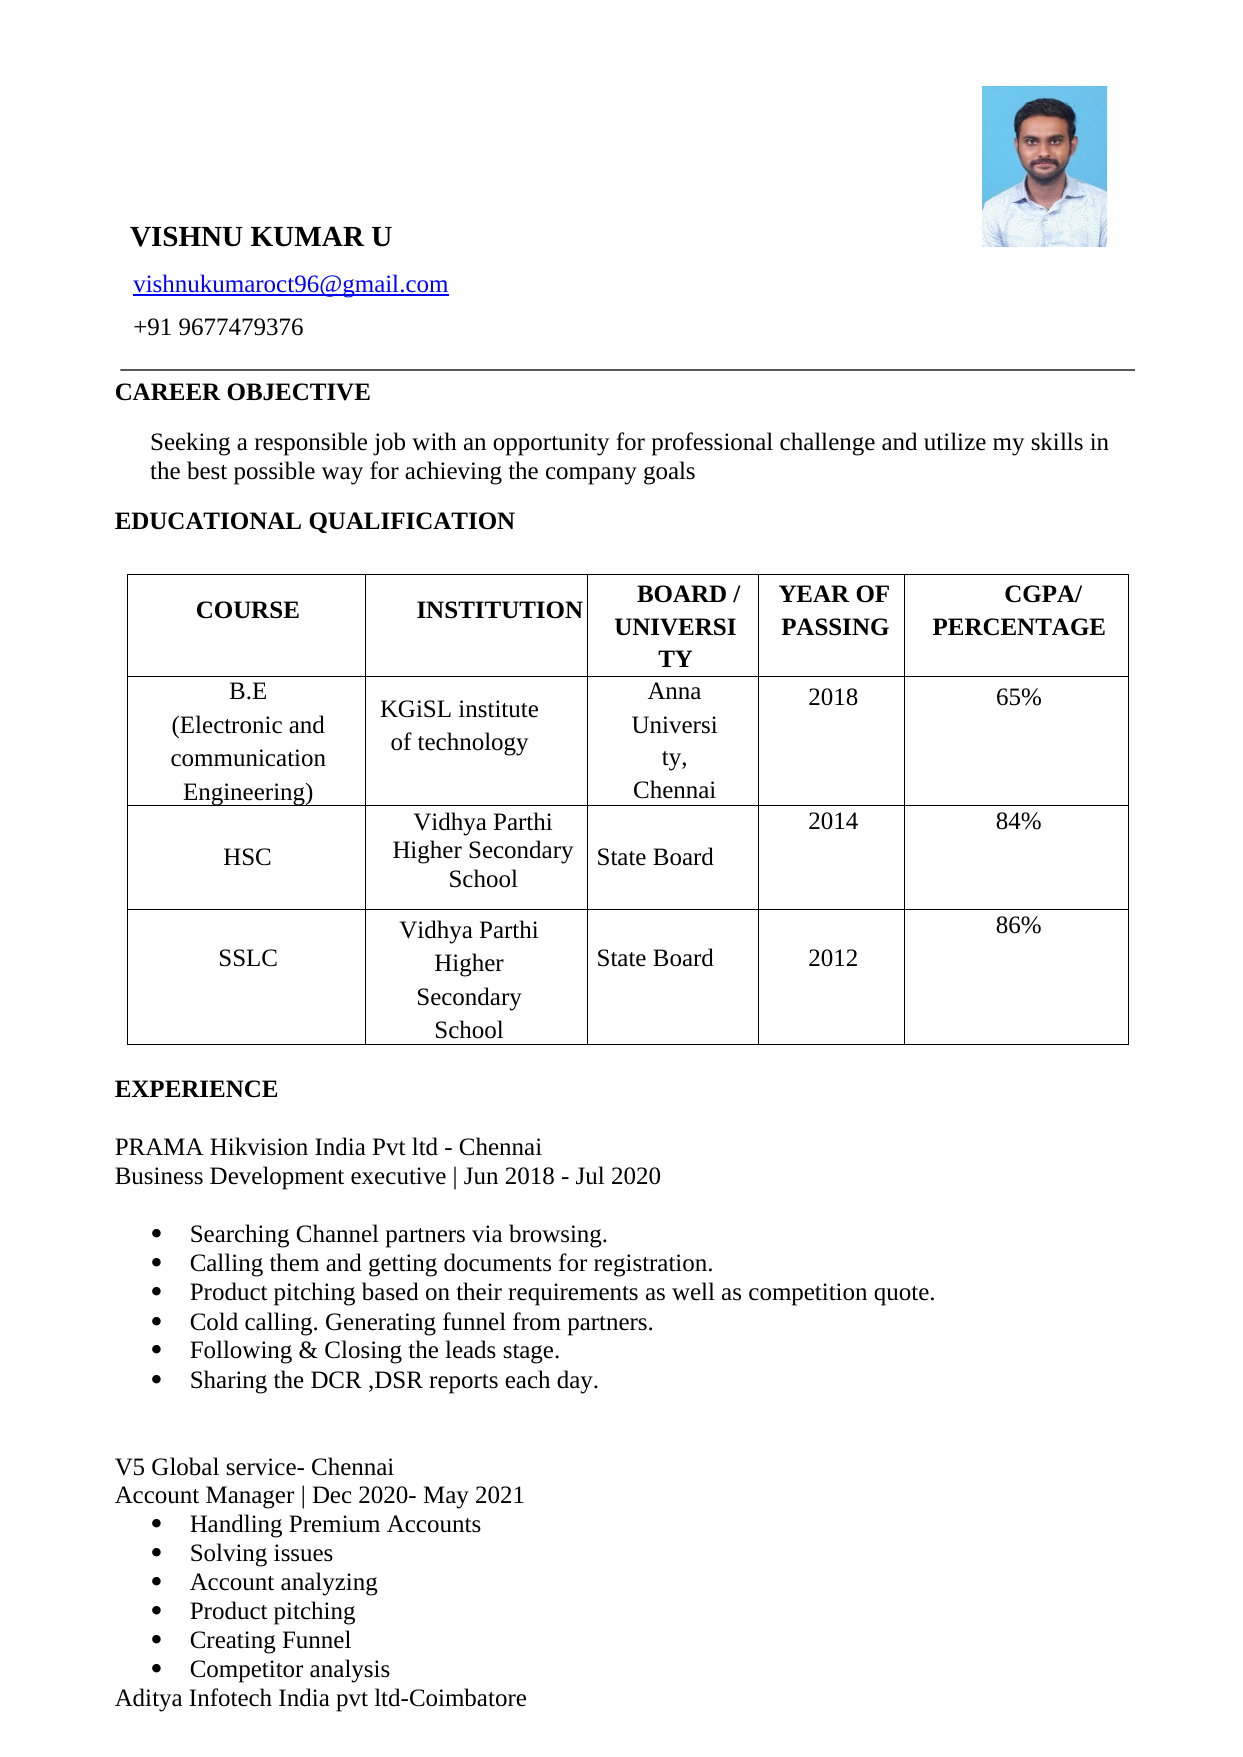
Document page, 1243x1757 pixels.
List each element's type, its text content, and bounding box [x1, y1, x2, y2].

text EXPERIENCE [114, 1074, 1153, 1103]
table_cell 86% [905, 910, 1128, 1044]
table_cell HSC [128, 806, 365, 909]
list Calling them and getting documents for registration. [152, 1248, 1153, 1277]
text Aditya Infotech India pvt ltd-Coimbatore [114, 1683, 1153, 1712]
list Solving issues [152, 1538, 1153, 1567]
text Account Manager | Dec 2020- May 2021 [114, 1481, 1153, 1509]
table_cell 2014 [759, 806, 904, 909]
table_header INSTITUTION [366, 575, 587, 676]
list Cold calling. Generating funnel from partners. [152, 1307, 1153, 1335]
table_header CGPA/ PERCENTAGE [905, 575, 1128, 676]
subtitle EDUCATIONAL QUALIFICATION [114, 506, 1153, 534]
text vishnukumaroct96@gmail.com [133, 269, 1153, 298]
picture [982, 86, 1108, 247]
list Account analyzing [152, 1567, 1153, 1596]
table_cell Anna University, Chennai [588, 677, 758, 805]
list Product pitching based on their requirements as well as competition quote. [152, 1277, 1153, 1306]
text Seeking a responsible job with an opportunity for professional challenge and utilize my skills in the best possible way for achieving the company goals [150, 427, 1112, 484]
table_cell Vidhya Parthi Higher Secondary School [366, 806, 587, 909]
table_header YEAR OF PASSING [759, 575, 904, 676]
table_cell KGiSL institute of technology [366, 677, 587, 805]
list Searching Channel partners via browsing. [152, 1219, 1153, 1248]
table_header BOARD / UNIVERSITY [588, 575, 758, 676]
table_cell State Board [588, 910, 758, 1044]
text Business Development executive | Jun 2018 - Jul 2020 [114, 1161, 1153, 1190]
list Handling Premium Accounts [152, 1509, 1153, 1538]
table_cell SSLC [128, 910, 365, 1044]
table_cell 65% [905, 677, 1128, 805]
text +91 9677479376 [133, 312, 1153, 341]
table_header COURSE [128, 575, 365, 676]
text V5 Global service- Chennai [114, 1452, 1153, 1480]
table_cell 2018 [759, 677, 904, 805]
table_cell B.E (Electronic and communication Engineering) [128, 677, 365, 805]
subtitle CAREER OBJECTIVE [114, 377, 1153, 406]
list Product pitching [152, 1596, 1153, 1625]
title VISHNU KUMAR U [114, 86, 1153, 253]
list Sharing the DCR ,DSR reports each day. [152, 1365, 1153, 1393]
table_cell Vidhya Parthi Higher Secondary School [366, 910, 587, 1044]
list Competitor analysis [152, 1654, 1153, 1683]
list Creating Funnel [152, 1625, 1153, 1654]
list Following & Closing the leads stage. [152, 1336, 1153, 1364]
table_cell 84% [905, 806, 1128, 909]
text PRAMA Hikvision India Pvt ltd - Chennai [114, 1132, 1153, 1161]
table_cell 2012 [759, 910, 904, 1044]
table_cell State Board [588, 806, 758, 909]
